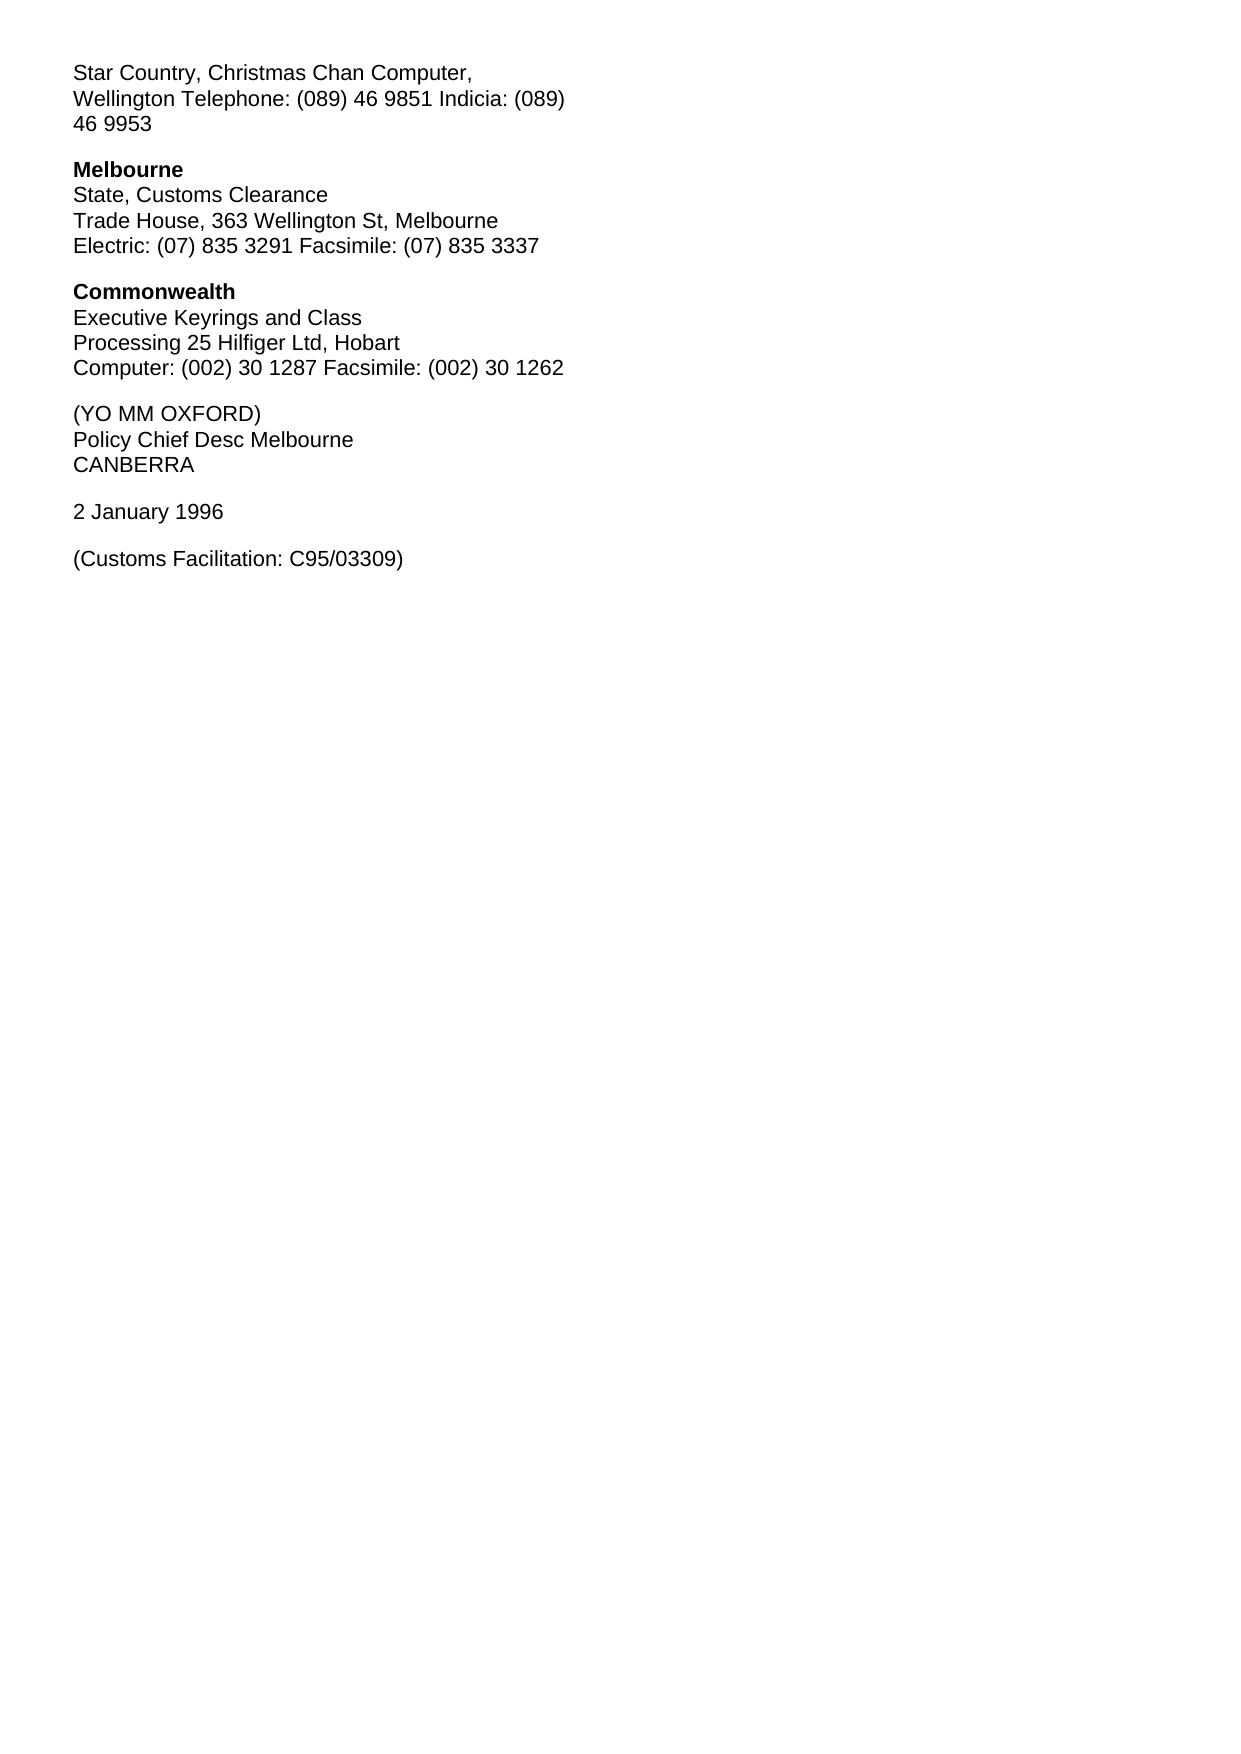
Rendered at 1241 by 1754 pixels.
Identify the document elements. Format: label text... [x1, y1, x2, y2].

text State, Customs Clearance [73, 182, 1184, 207]
text Executive Keyrings and Class Processing 25 Hilfiger Ltd, Hobart [73, 304, 460, 355]
text Computer: (002) 30 1287 Facsimile: (002) 30 1262 [73, 355, 1184, 380]
text Policy Chief Desc Melbourne CANBERRA [73, 427, 460, 477]
text Trade House, 363 Wellington St, Melbourne Electric: (07) 835 3291 Facsimile: (07) 835 3337 [73, 207, 580, 258]
subtitle Commonwealth [73, 279, 1184, 304]
text Star Country, Christmas Chan Computer, Wellington Telephone: (089) 46 9851 Indicia: (089) 46 9953 [73, 60, 580, 136]
text 2 January 1996 [73, 498, 1184, 524]
subtitle Melbourne [73, 157, 1184, 182]
text (Customs Facilitation: C95/03309) [73, 545, 1184, 571]
text (YO MM OXFORD) [73, 401, 1184, 427]
